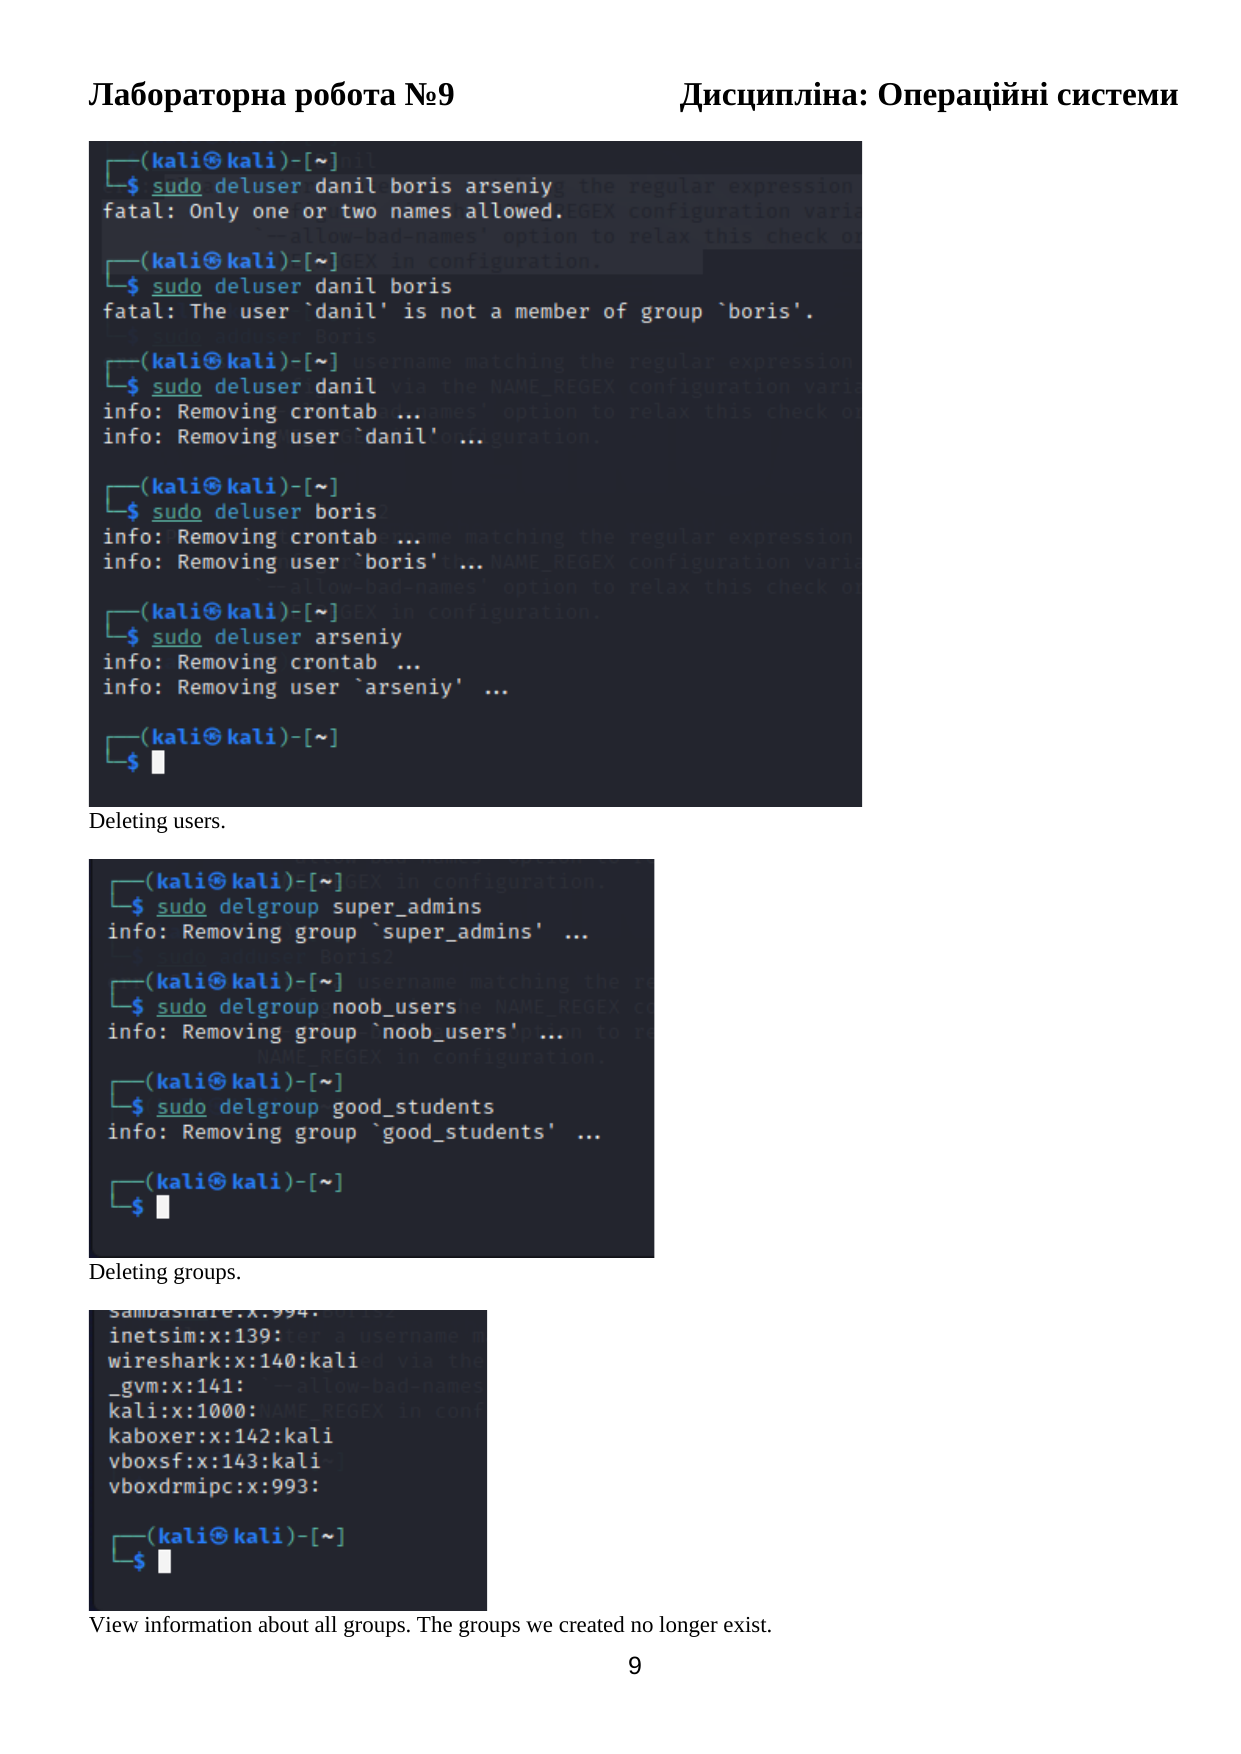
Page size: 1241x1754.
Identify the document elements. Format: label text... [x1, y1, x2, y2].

picture [88, 1310, 488, 1611]
text View information about all groups. The groups we created no longer exist. [89, 1611, 1181, 1637]
text Deleting groups. [89, 1258, 1181, 1284]
picture [88, 859, 655, 1258]
picture [88, 141, 863, 807]
text Deleting users. [89, 807, 1181, 833]
